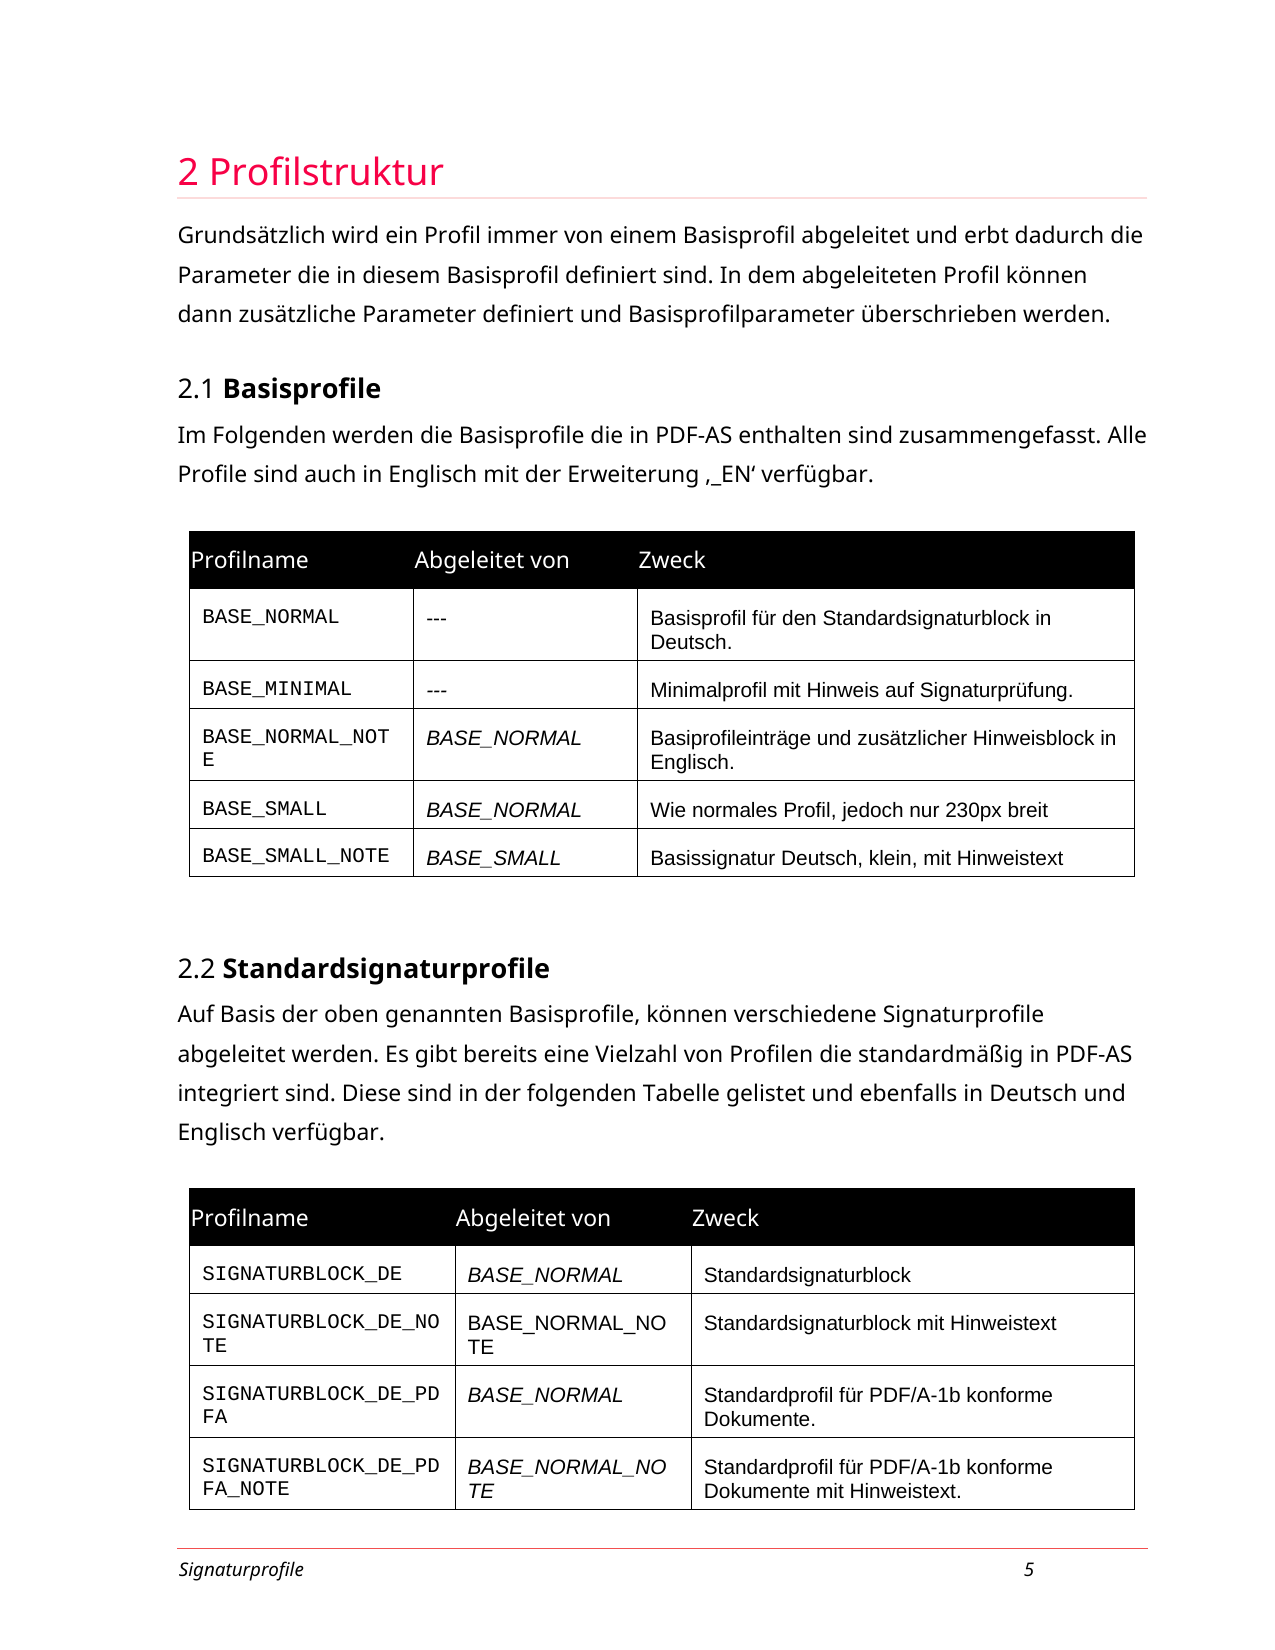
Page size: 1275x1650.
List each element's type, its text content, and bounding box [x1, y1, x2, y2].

table_cell BASE_NORMAL [190, 589, 413, 660]
table_cell Standardsignaturblock [692, 1246, 1134, 1293]
table_cell Standardprofil für PDF/A-1b konforme Dokumente. [692, 1366, 1134, 1437]
table_cell SIGNATURBLOCK_DE [190, 1246, 455, 1293]
table_cell BASE_SMALL [414, 829, 637, 876]
text Im Folgenden werden die Basisprofile die in PDF-AS enthalten sind zusammengefasst. Alle Profile sind auch in Englisch mit der Erweiterung ‚_EN‘ verfügbar. [177, 419, 1147, 490]
table_cell Minimalprofil mit Hinweis auf Signaturprüfung. [638, 661, 1134, 708]
table_cell Basiprofileinträge und zusätzlicher Hinweisblock in Englisch. [638, 709, 1134, 780]
table_cell BASE_NORMAL_NOTE [456, 1294, 691, 1365]
table_cell BASE_NORMAL [414, 781, 637, 828]
table_cell BASE_NORMAL [456, 1246, 691, 1293]
table_cell Standardsignaturblock mit Hinweistext [692, 1294, 1134, 1365]
table_header Zweck [692, 1189, 1134, 1245]
table_cell Basissignatur Deutsch, klein, mit Hinweistext [638, 829, 1134, 876]
table_cell Basisprofil für den Standardsignaturblock in Deutsch. [638, 589, 1134, 660]
text Grundsätzlich wird ein Profil immer von einem Basisprofil abgeleitet und erbt dadurch die Parameter die in diesem Basisprofil definiert sind. In dem abgeleiteten Profil können dann zusätzliche Parameter definiert und Basisprofilparameter überschrieben werden. [177, 219, 1147, 329]
table_cell BASE_NORMAL [456, 1366, 691, 1437]
table_cell BASE_NORMAL [414, 709, 637, 780]
table_cell Wie normales Profil, jedoch nur 230px breit [638, 781, 1134, 828]
text Auf Basis der oben genannten Basisprofile, können verschiedene Signaturprofile abgeleitet werden. Es gibt bereits eine Vielzahl von Profilen die standardmäßig in PDF-AS integriert sind. Diese sind in der folgenden Tabelle gelistet und ebenfalls in Deutsch und Englisch verfügbar. [177, 998, 1147, 1147]
table_cell Standardprofil für PDF/A-1b konforme Dokumente mit Hinweistext. [692, 1438, 1134, 1509]
subtitle Basisprofile [177, 370, 1147, 407]
table_cell BASE_SMALL [190, 781, 413, 828]
table_header Profilname [190, 532, 413, 588]
subtitle Standardsignaturprofile [177, 949, 1147, 986]
table_cell SIGNATURBLOCK_DE_NOTE [190, 1294, 455, 1365]
table_header Zweck [638, 532, 1134, 588]
table_header Abgeleitet von [414, 532, 637, 588]
table_cell BASE_MINIMAL [190, 661, 413, 708]
table_cell BASE_SMALL_NOTE [190, 829, 413, 876]
table_cell SIGNATURBLOCK_DE_PDFA [190, 1366, 455, 1437]
table_header Profilname [190, 1189, 455, 1245]
table_cell --- [414, 661, 637, 708]
table_cell BASE_NORMAL_NOTE [190, 709, 413, 780]
table_cell --- [414, 589, 637, 660]
table_cell SIGNATURBLOCK_DE_PDFA_NOTE [190, 1438, 455, 1509]
table_header Abgeleitet von [456, 1189, 691, 1245]
table_cell BASE_NORMAL_NOTE [456, 1438, 691, 1509]
subtitle Profilstruktur [177, 146, 1147, 197]
